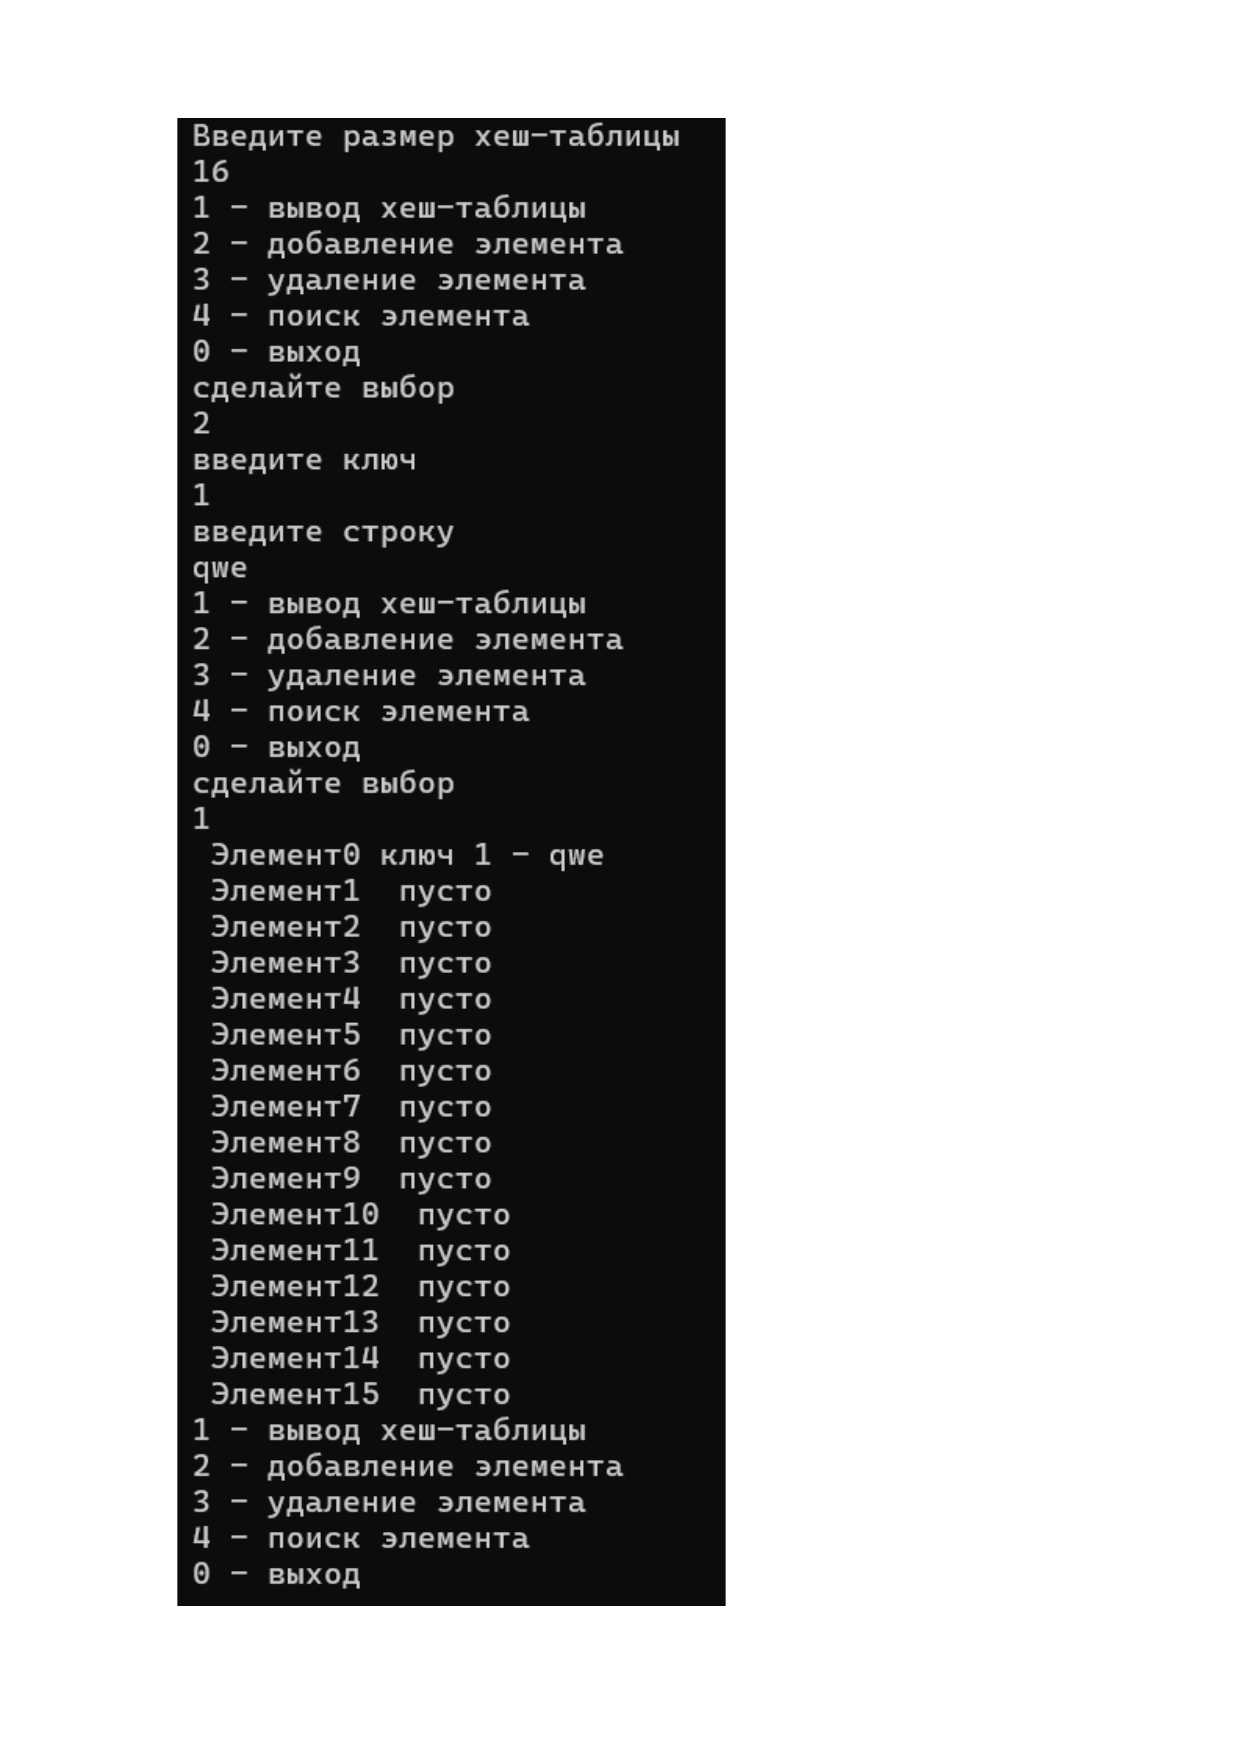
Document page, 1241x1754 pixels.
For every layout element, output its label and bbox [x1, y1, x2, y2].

picture [177, 118, 726, 1606]
